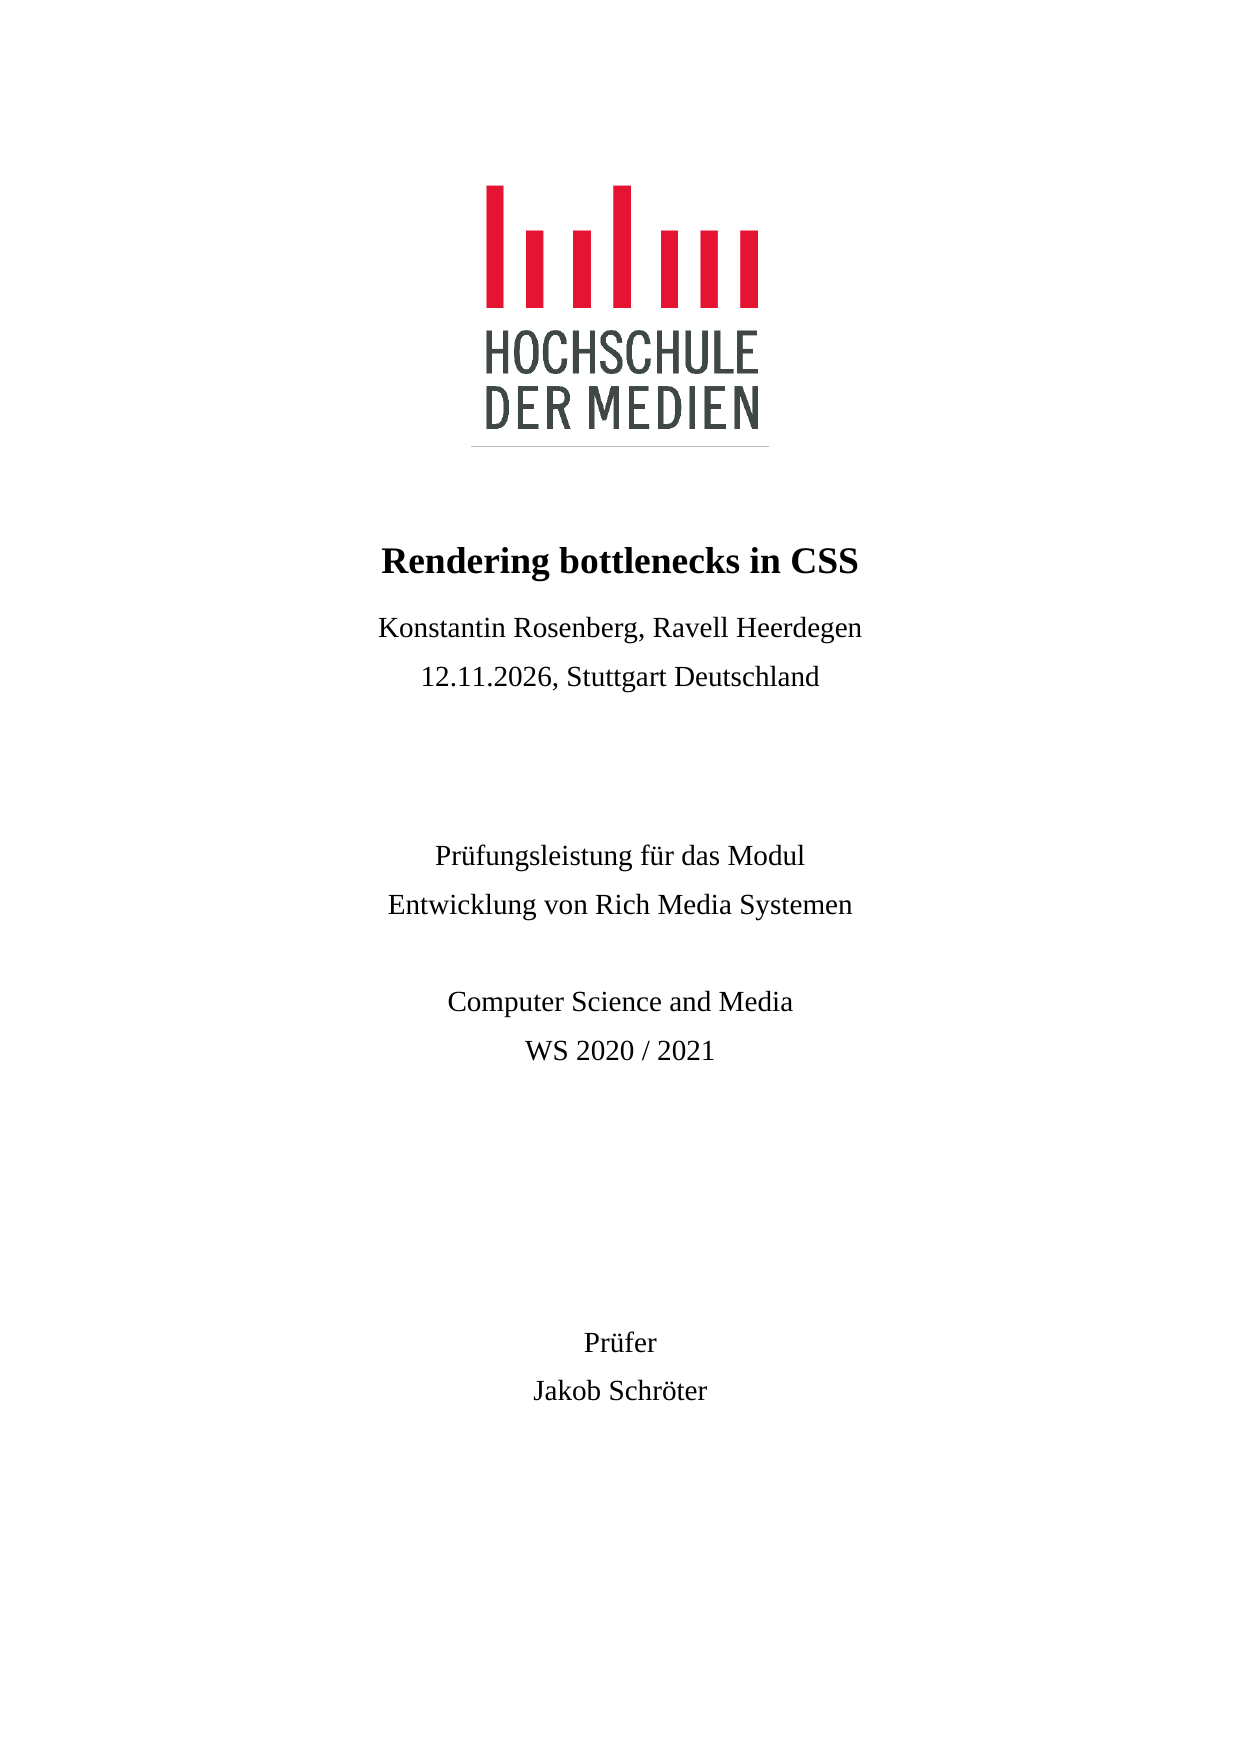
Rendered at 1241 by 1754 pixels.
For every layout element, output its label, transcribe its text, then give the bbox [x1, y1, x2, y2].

text Prüfer [148, 1325, 1093, 1358]
picture [471, 172, 770, 447]
text WS 2020 / 2021 [148, 1033, 1093, 1066]
subtitle Konstantin Rosenberg, Ravell Heerdegen [148, 610, 1093, 644]
text 16.12.2020, Stuttgart Deutschland [148, 659, 1093, 692]
title Rendering bottlenecks in CSS [148, 539, 1093, 582]
text Entwicklung von Rich Media Systemen [148, 887, 1093, 920]
text Jakob Schröter [148, 1373, 1093, 1407]
text Prüfungsleistung für das Modul [148, 838, 1093, 872]
text Computer Science and Media [148, 984, 1093, 1018]
